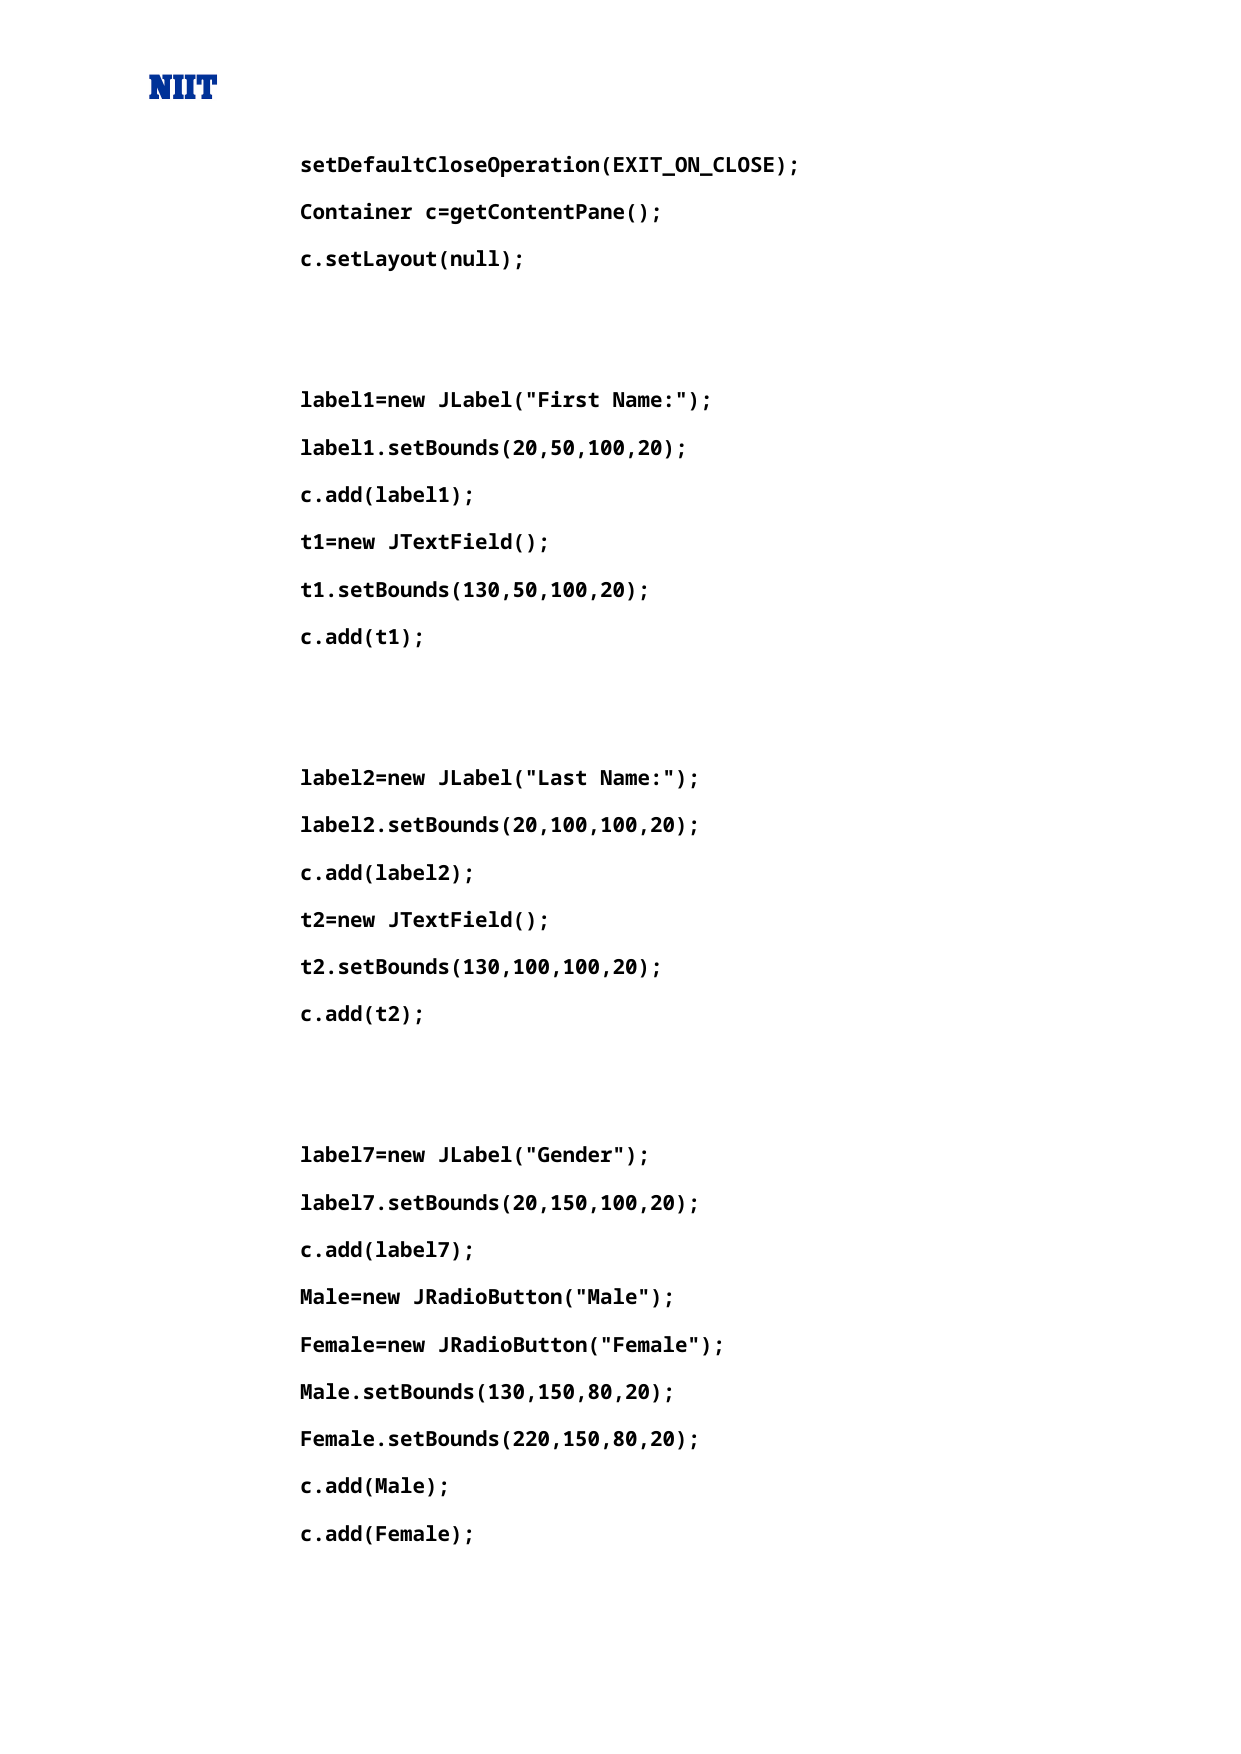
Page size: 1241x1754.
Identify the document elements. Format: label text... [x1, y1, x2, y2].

text Female=new JRadioButton("Female"); [150, 1330, 1090, 1358]
text c.add(t2); [150, 999, 1090, 1028]
text Female.setBounds(220,150,80,20); [150, 1424, 1090, 1453]
text c.add(label2); [150, 858, 1090, 886]
text c.setLayout(null); [150, 244, 1090, 273]
text t1.setBounds(130,50,100,20); [150, 575, 1090, 603]
text Container c=getContentPane(); [150, 197, 1090, 226]
text c.add(Female); [150, 1519, 1090, 1547]
text c.add(label1); [150, 480, 1090, 509]
text t2.setBounds(130,100,100,20); [150, 952, 1090, 981]
text c.add(t1); [150, 622, 1090, 651]
text label2=new JLabel("Last Name:"); [150, 763, 1090, 792]
text label2.setBounds(20,100,100,20); [150, 810, 1090, 839]
text t2=new JTextField(); [150, 905, 1090, 933]
text label7.setBounds(20,150,100,20); [150, 1188, 1090, 1216]
text Male=new JRadioButton("Male"); [150, 1282, 1090, 1311]
picture [148, 73, 218, 101]
text label7=new JLabel("Gender"); [150, 1141, 1090, 1169]
text c.add(Male); [150, 1472, 1090, 1500]
text c.add(label7); [150, 1235, 1090, 1264]
text setDefaultCloseOperation(EXIT_ON_CLOSE); [150, 150, 1090, 178]
text label1=new JLabel("First Name:"); [150, 386, 1090, 414]
text Male.setBounds(130,150,80,20); [150, 1377, 1090, 1406]
text t1=new JTextField(); [150, 527, 1090, 556]
text label1.setBounds(20,50,100,20); [150, 433, 1090, 461]
